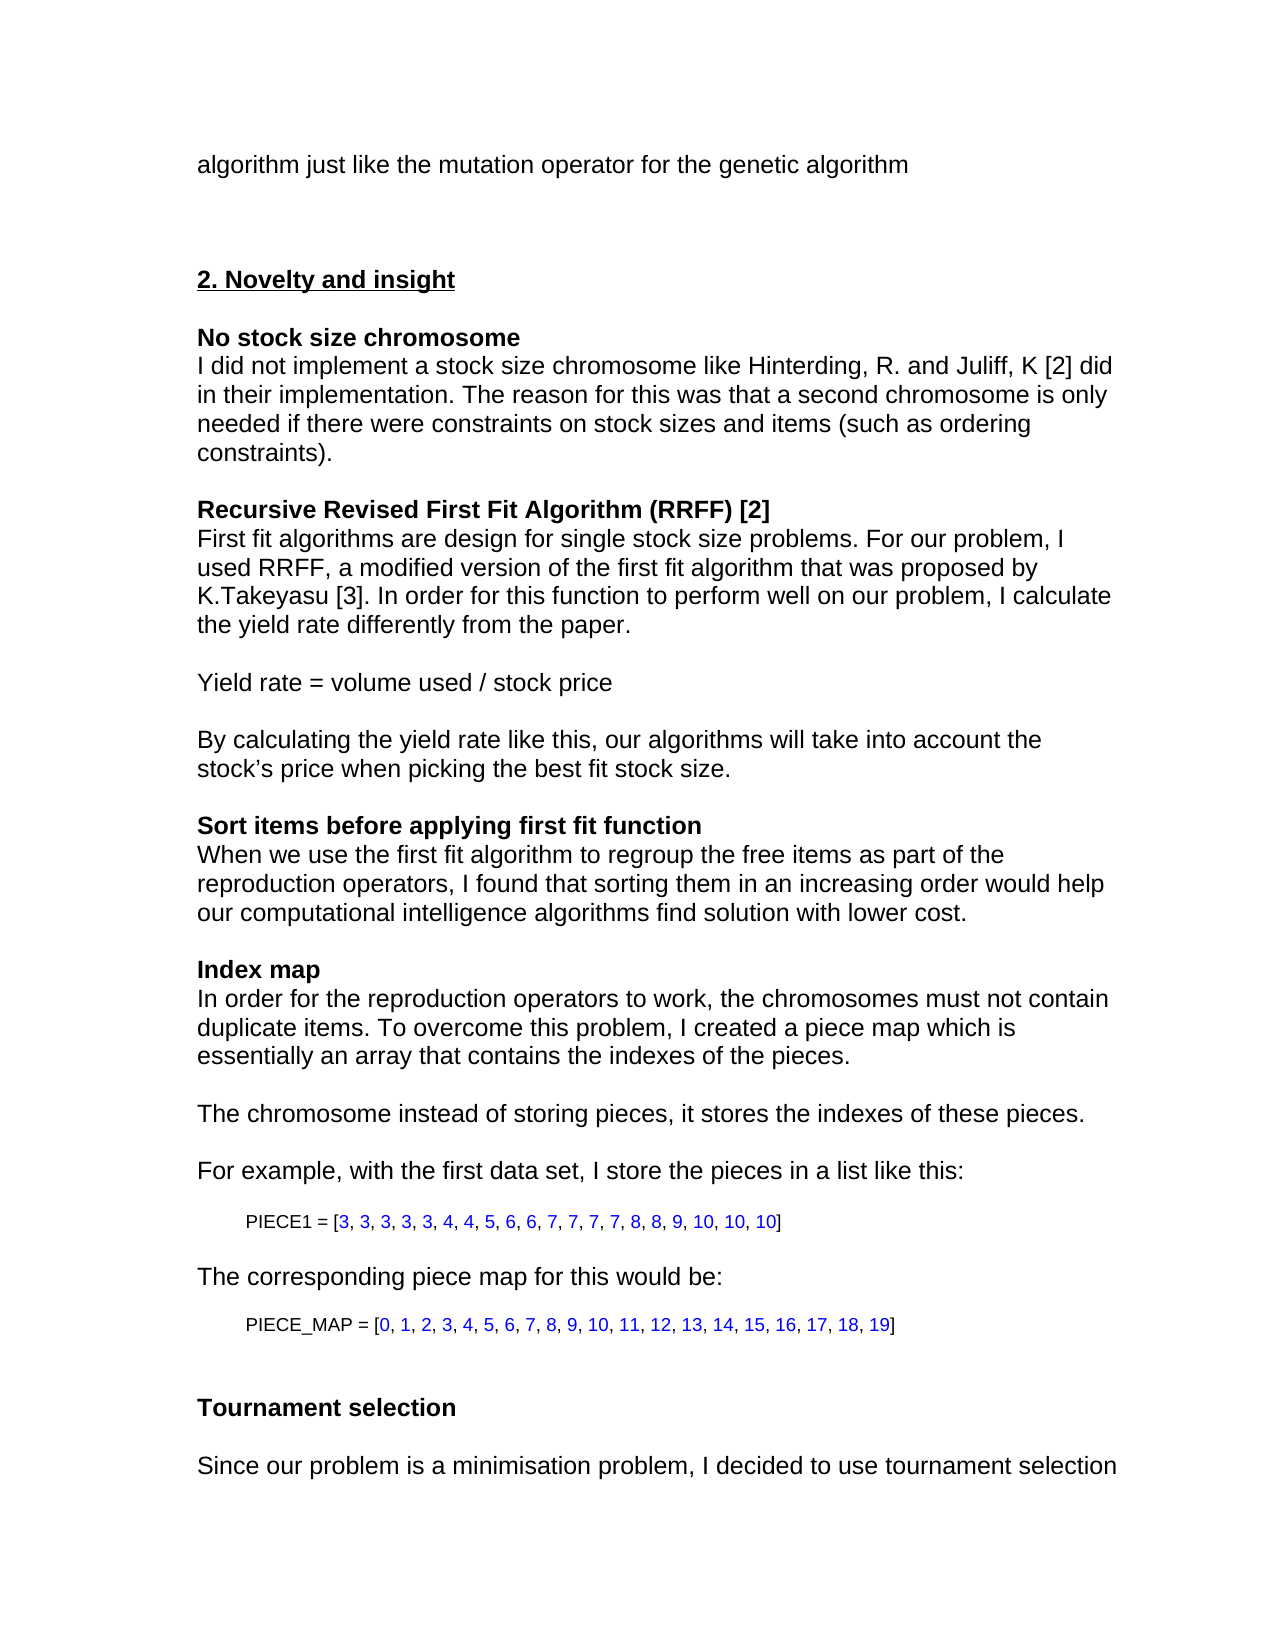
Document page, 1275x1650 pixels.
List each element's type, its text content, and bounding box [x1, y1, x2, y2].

subtitle Index map [197, 955, 1125, 984]
subtitle For example, with the first data set, I store the pieces in a list like this: [197, 1156, 1125, 1185]
subtitle In order for the reproduction operators to work, the chromosomes must not contain duplicate items. To overcome this problem, I created a piece map which is essentially an array that contains the indexes of the pieces. [197, 984, 1125, 1070]
subtitle Yield rate = volume used / stock price [197, 667, 1125, 696]
subtitle Tournament selection [197, 1393, 1125, 1422]
subtitle The chromosome instead of storing pieces, it stores the indexes of these pieces. [197, 1099, 1125, 1127]
subtitle Recursive Revised First Fit Algorithm (RRFF) [2] [197, 495, 1125, 524]
subtitle I did not implement a stock size chromosome like Hinterding, R. and Juliff, K [2] did in their implementation. The reason for this was that a second chromosome is only needed if there were constraints on stock sizes and items (such as ordering constraints). [197, 351, 1125, 466]
subtitle 2. Novelty and insight [197, 265, 1125, 294]
subtitle The corresponding piece map for this would be: [197, 1262, 1125, 1290]
text PIECE_MAP = [0, 1, 2, 3, 4, 5, 6, 7, 8, 9, 10, 11, 12, 13, 14, 15, 16, 17, 18, 19] [150, 1314, 1125, 1336]
text PIECE1 = [3, 3, 3, 3, 3, 4, 4, 5, 6, 6, 7, 7, 7, 7, 8, 8, 9, 10, 10, 10] [150, 1185, 1125, 1233]
subtitle When we use the first fit algorithm to regroup the free items as part of the reproduction operators, I found that sorting them in an increasing order would help our computational intelligence algorithms find solution with lower cost. [197, 840, 1125, 926]
subtitle First fit algorithms are design for single stock size problems. For our problem, I used RRFF, a modified version of the first fit algorithm that was proposed by K.Takeyasu [3]. In order for this function to perform well on our problem, I calculate the yield rate differently from the paper. [197, 524, 1125, 639]
subtitle By calculating the yield rate like this, our algorithms will take into account the stock’s price when picking the best fit stock size. [197, 725, 1125, 782]
subtitle Sort items before applying first fit function [197, 782, 1125, 840]
subtitle No stock size chromosome [197, 322, 1125, 351]
